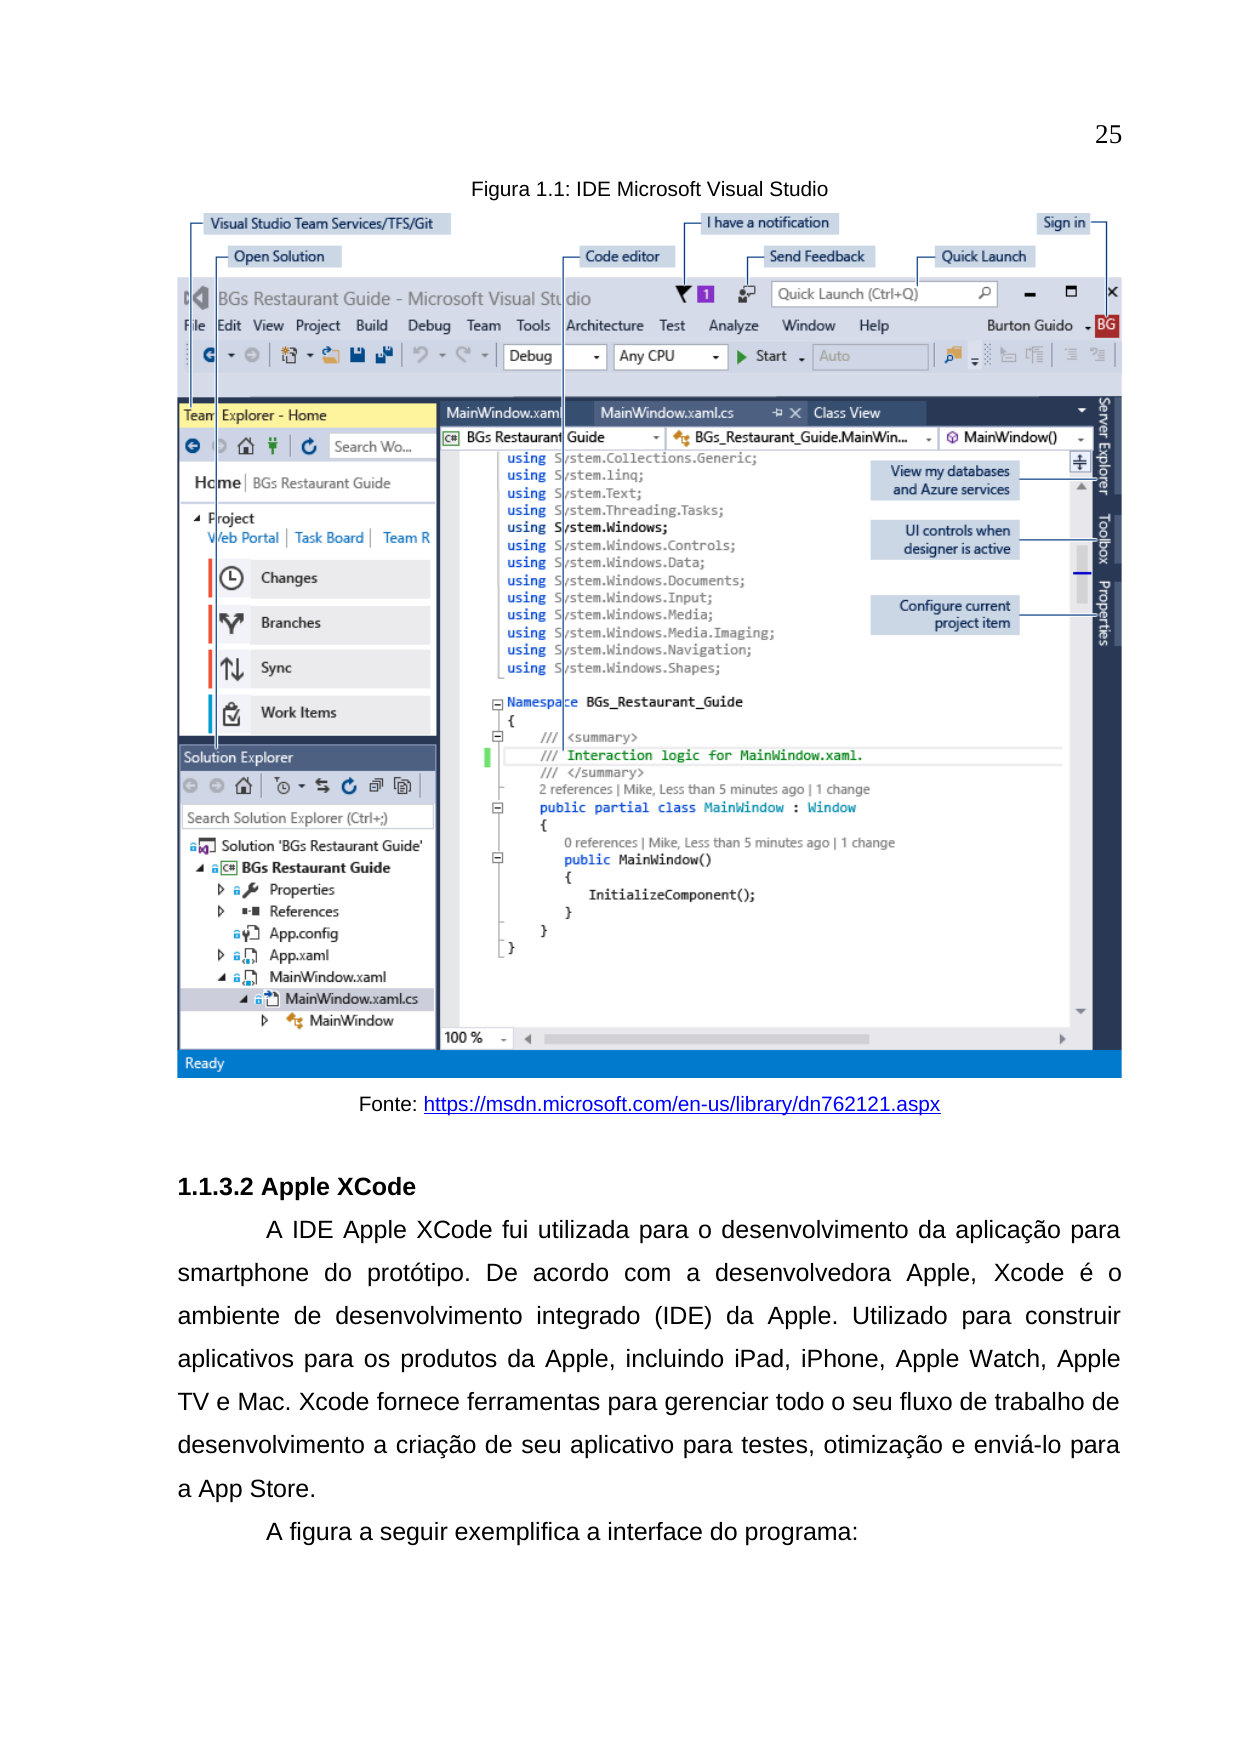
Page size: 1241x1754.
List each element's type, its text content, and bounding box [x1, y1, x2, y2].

picture [177, 213, 1123, 1078]
text A IDE Apple XCode fui utilizada para o desenvolvimento da aplicação para smartphone do protótipo. De acordo com a desenvolvedora Apple, Xcode é o ambiente de desenvolvimento integrado (IDE) da Apple. Utilizado para construir aplicativos para os produtos da Apple, incluindo iPad, iPhone, Apple Watch, Apple TV e Mac. Xcode fornece ferramentas para gerenciar todo o seu fluxo de trabalho de desenvolvimento a criação de seu aplicativo para testes, otimização e enviá-lo para a App Store. [177, 1215, 1122, 1502]
text A figura a seguir exemplifica a interface do programa: [177, 1517, 1122, 1545]
text Fonte: https://msdn.microsoft.com/en-us/library/dn762121.aspx [177, 1092, 1122, 1116]
subtitle Apple XCode [177, 1172, 1122, 1200]
